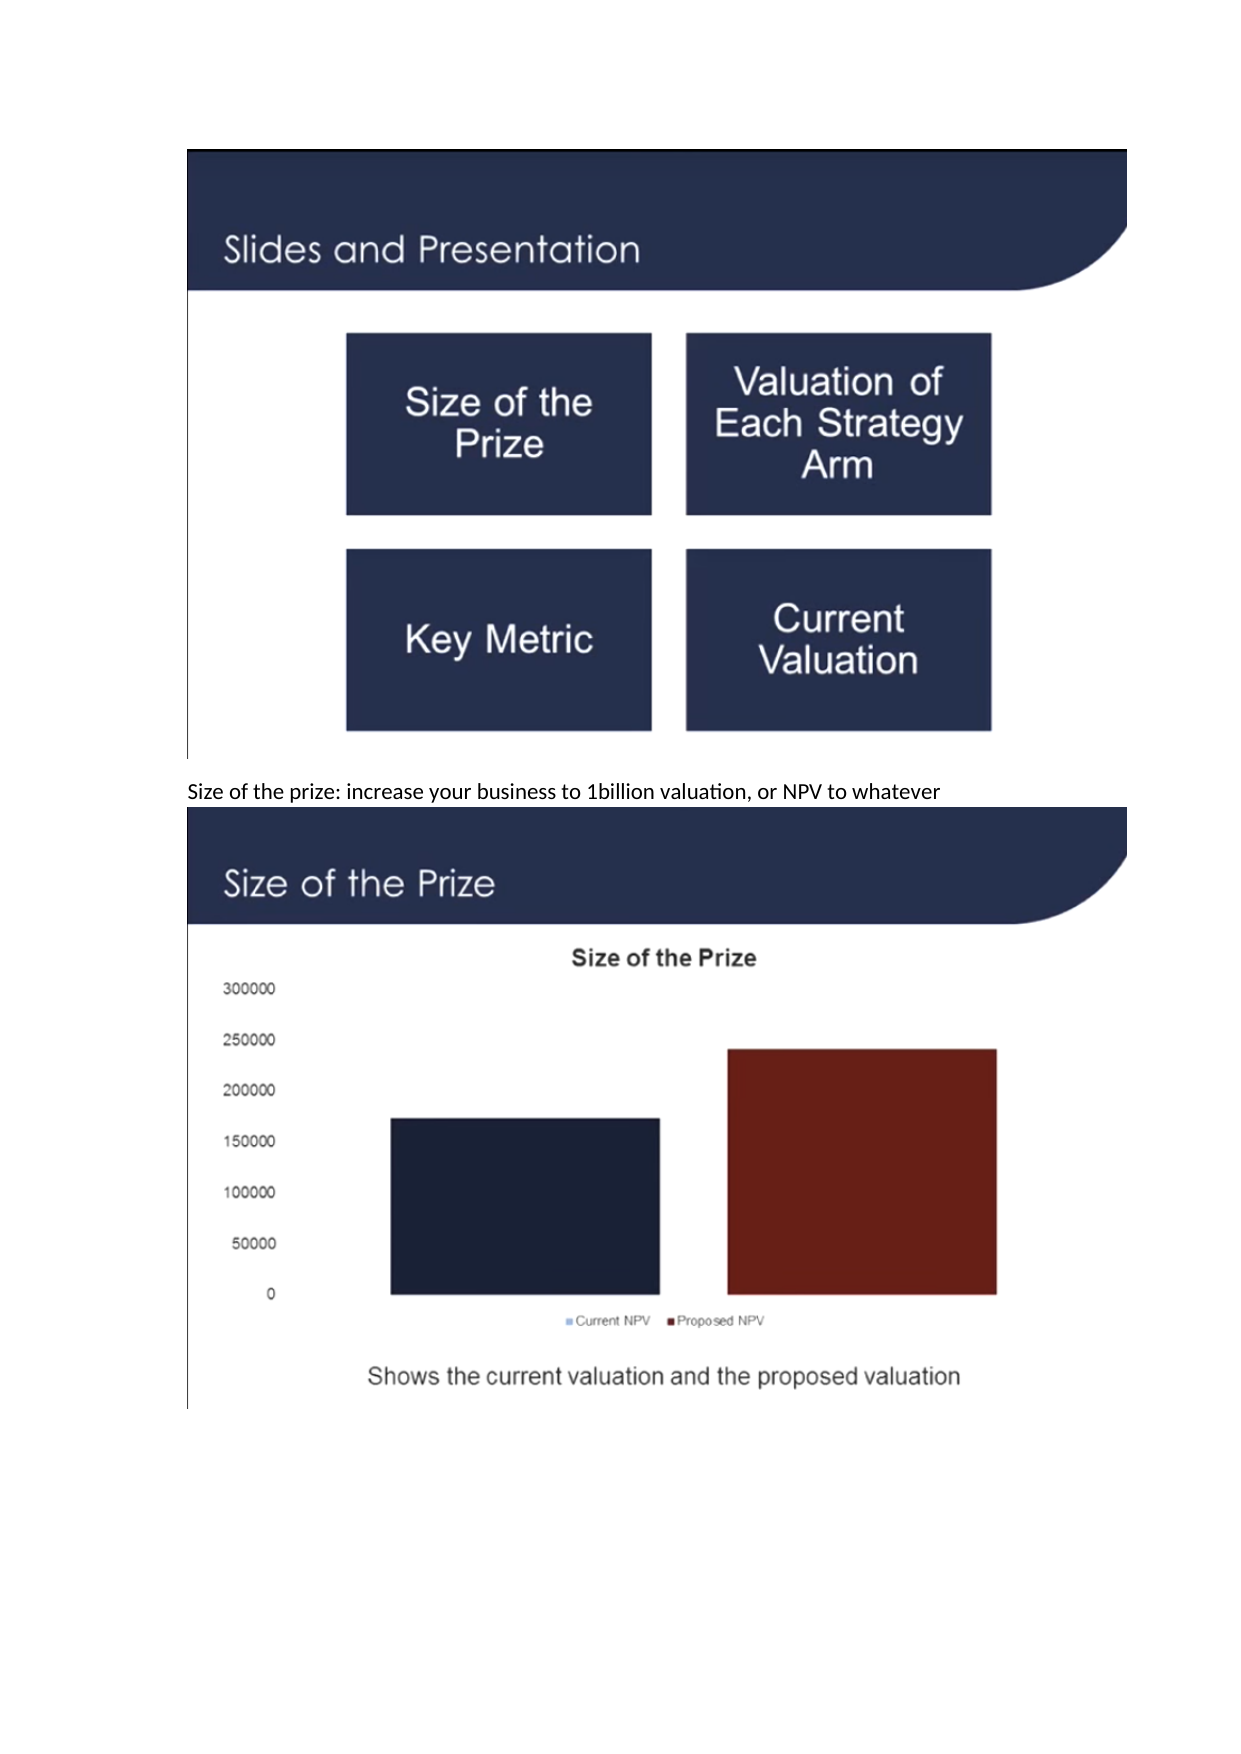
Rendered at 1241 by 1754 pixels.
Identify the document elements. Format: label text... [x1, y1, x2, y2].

text Size of the prize: increase your business to 1billion valuation, or NPV to whatever [187, 777, 1090, 807]
picture [187, 807, 1127, 1409]
picture [187, 149, 1127, 759]
